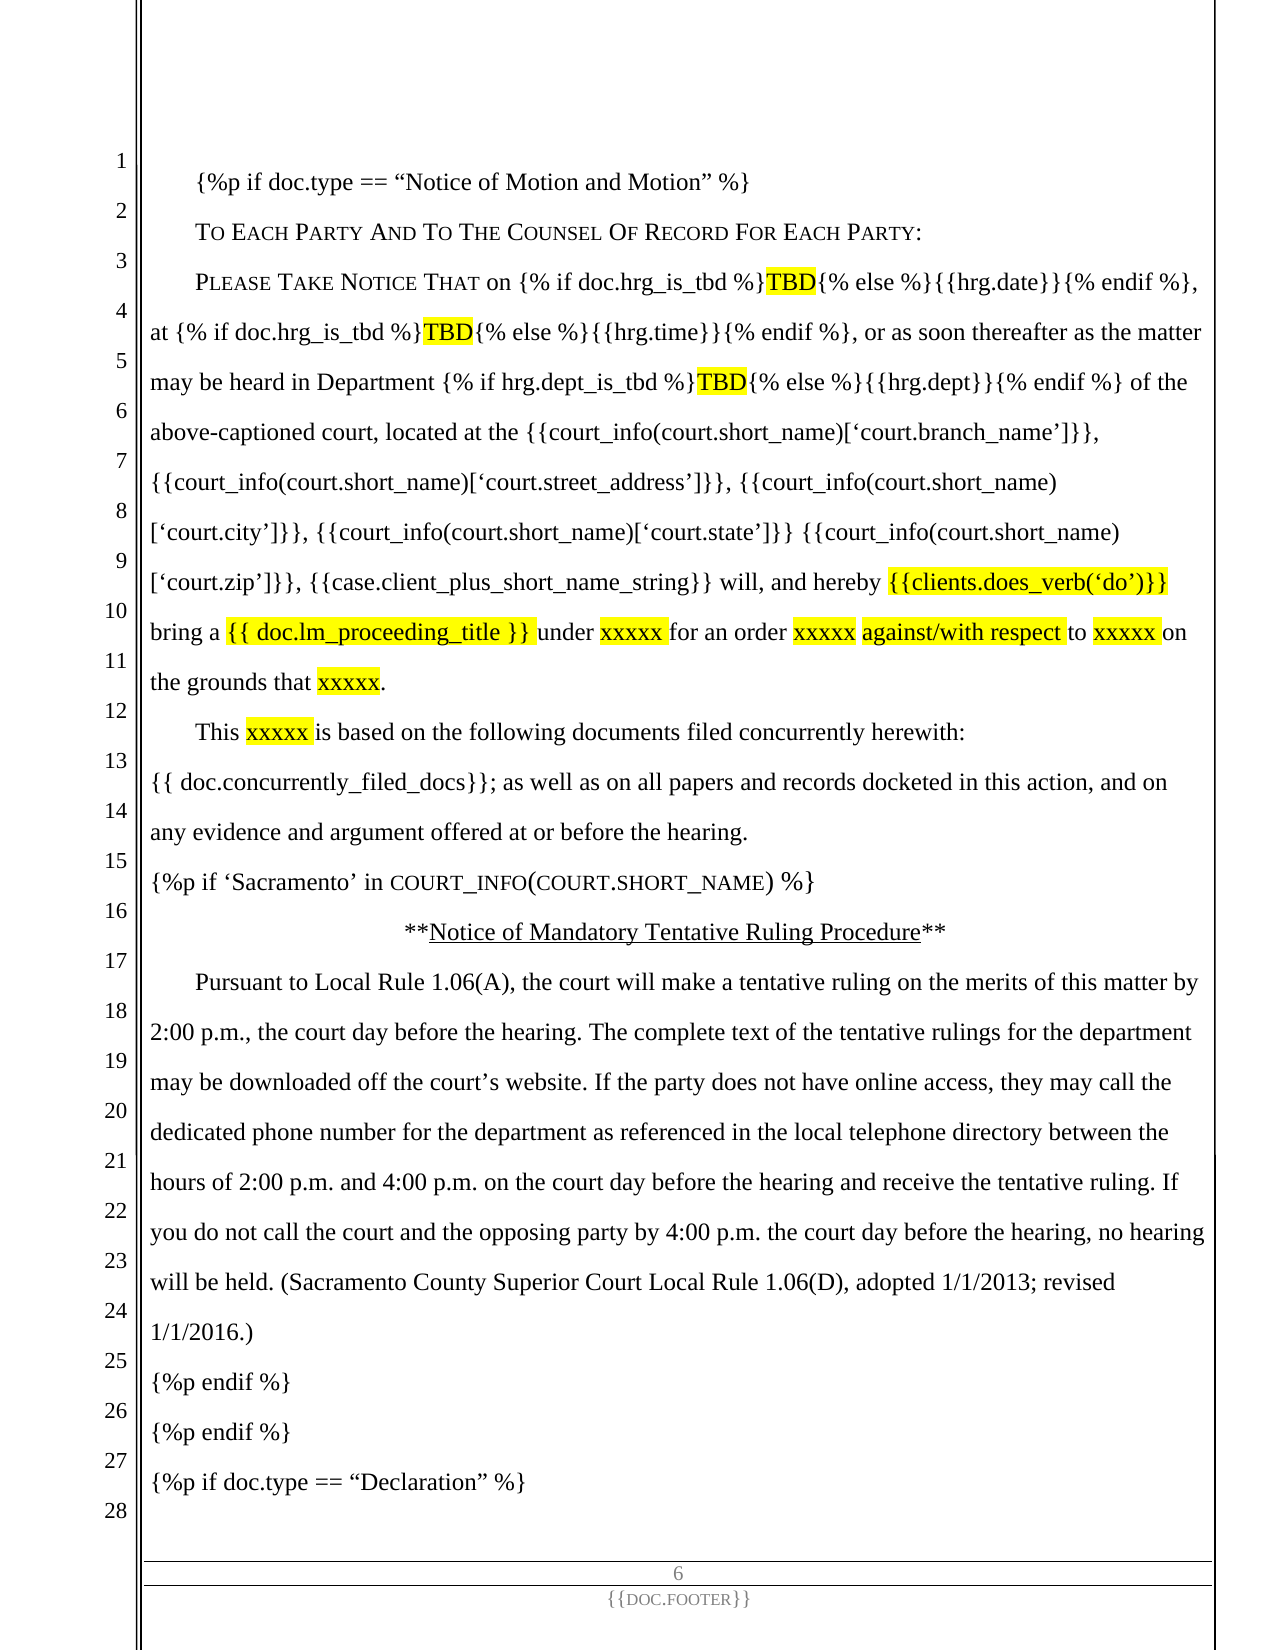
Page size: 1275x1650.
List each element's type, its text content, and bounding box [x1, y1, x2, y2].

text **Notice of Mandatory Tentative Ruling Procedure** [150, 900, 1200, 950]
text {%p if ‘Sacramento’ in court_info(court.short_name) %} [150, 850, 1207, 900]
text {%p endif %} [150, 1350, 1207, 1400]
text {%p if doc.type == “Notice of Motion and Motion” %} [150, 150, 1207, 200]
text Please Take Notice That on {% if doc.hrg_is_tbd %}TBD{% else %}{{hrg.date}}{% endif %}, at {% if doc.hrg_is_tbd %}TBD{% else %}{{hrg.time}}{% endif %}, or as soon thereafter as the matter may be heard in Department {% if hrg.dept_is_tbd %}TBD{% else %}{{hrg.dept}}{% endif %} of the above-captioned court, located at the {{court_info(court.short_name)[‘court.branch_name’]}}, {{court_info(court.short_name)[‘court.street_address’]}}, {{court_info(court.short_name)[‘court.city’]}}, {{court_info(court.short_name)[‘court.state’]}} {{court_info(court.short_name)[‘court.zip’]}}, {{case.client_plus_short_name_string}} will, and hereby {{clients.does_verb(‘do’)}} bring a {{ doc.lm_proceeding_title }} under xxxxx for an order xxxxx against/with respect to xxxxx on the grounds that xxxxx. [150, 250, 1207, 700]
text This xxxxx is based on the following documents filed concurrently herewith: {{ doc.concurrently_filed_docs}}; as well as on all papers and records docketed in this action, and on any evidence and argument offered at or before the hearing. [150, 700, 1207, 850]
text To Each Party And To The Counsel Of Record For Each Party: [150, 200, 1207, 250]
text {%p endif %} [150, 1400, 1207, 1450]
text Pursuant to Local Rule 1.06(A), the court will make a tentative ruling on the merits of this matter by 2:00 p.m., the court day before the hearing. The complete text of the tentative rulings for the department may be downloaded off the court’s website. If the party does not have online access, they may call the dedicated phone number for the department as referenced in the local telephone directory between the hours of 2:00 p.m. and 4:00 p.m. on the court day before the hearing and receive the tentative ruling. If you do not call the court and the opposing party by 4:00 p.m. the court day before the hearing, no hearing will be held. (Sacramento County Superior Court Local Rule 1.06(D), adopted 1/1/2013; revised 1/1/2016.) [150, 950, 1207, 1350]
text {%p if doc.type == “Declaration” %} [150, 1450, 1207, 1500]
